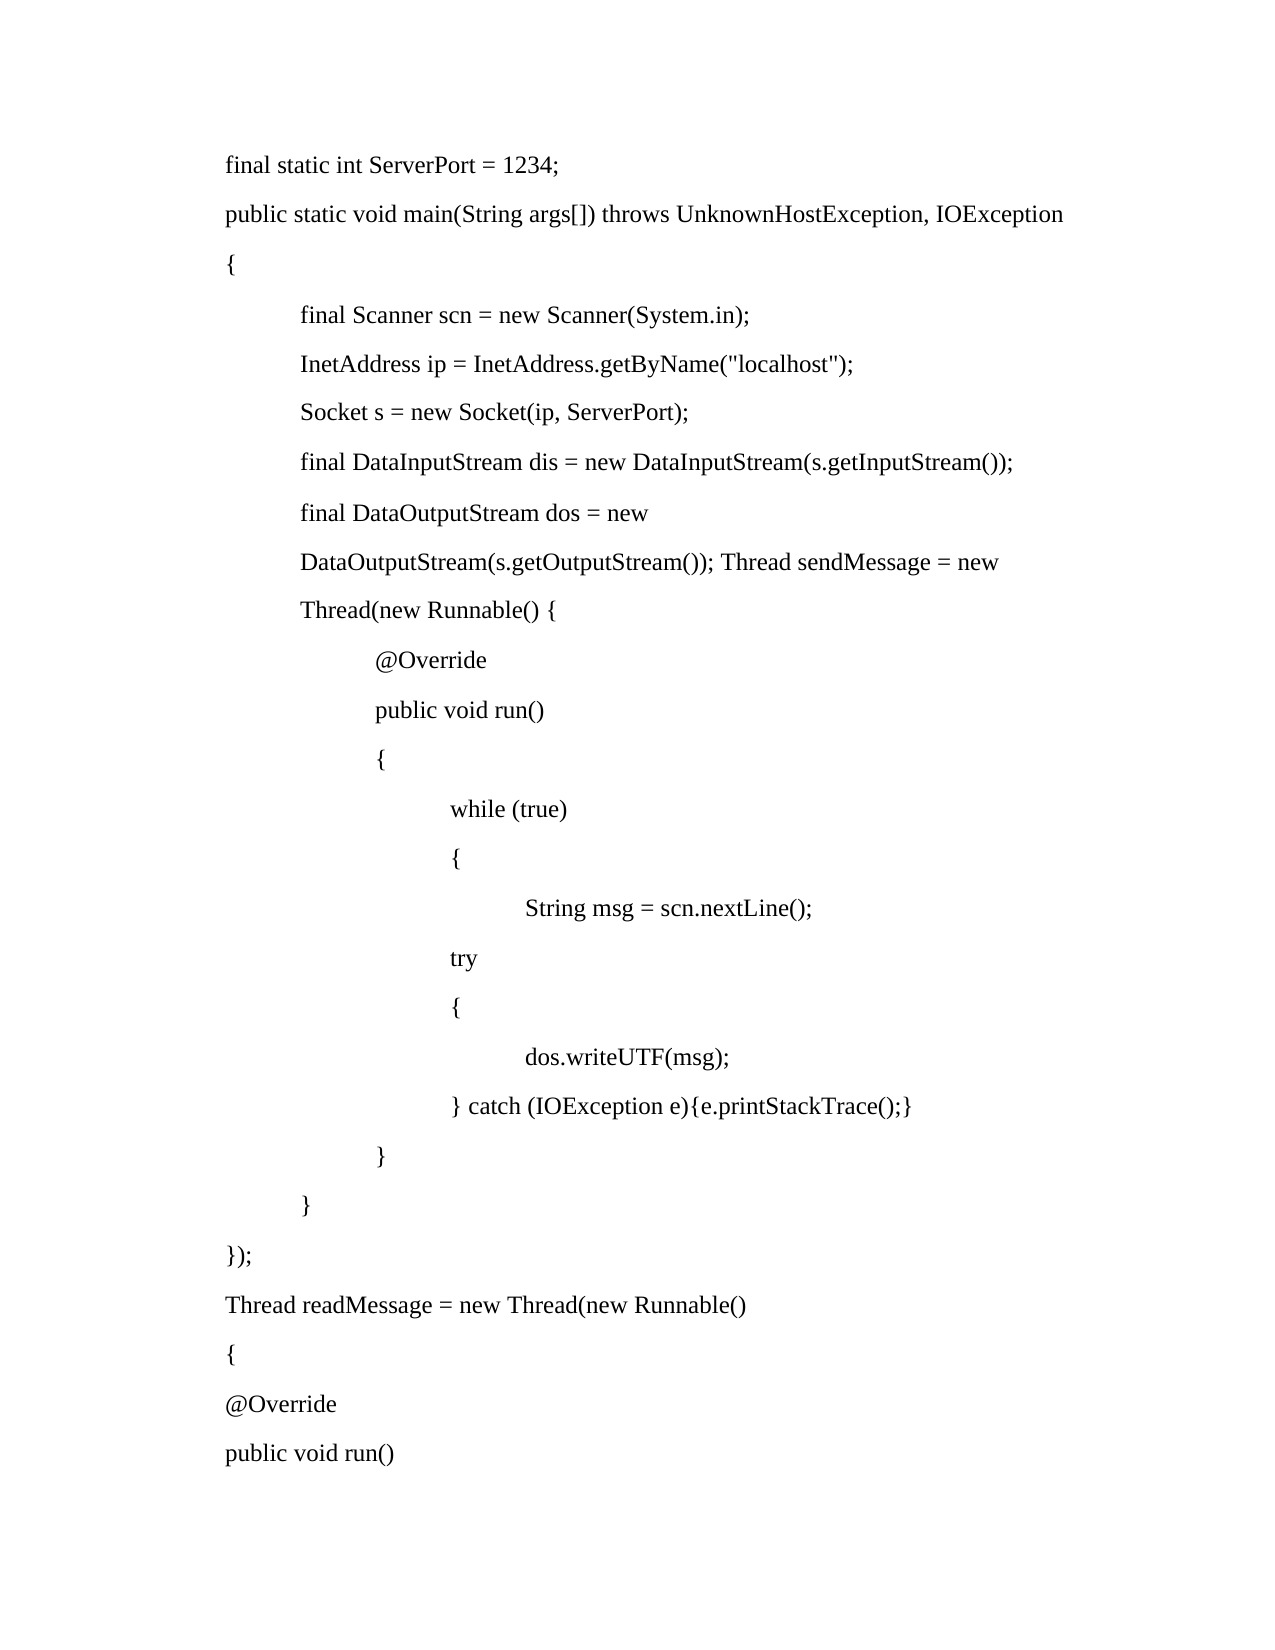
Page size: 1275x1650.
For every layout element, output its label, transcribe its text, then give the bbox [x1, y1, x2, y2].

text @Override [225, 1389, 1125, 1418]
text { [375, 744, 1125, 773]
text public static void main(String args[]) throws UnknownHostException, IOException [225, 199, 1125, 228]
text final Scanner scn = new Scanner(System.in); InetAddress ip = InetAddress.getByName("localhost"); Socket s = new Socket(ip, ServerPort); [300, 300, 854, 426]
text String msg = scn.nextLine(); [525, 893, 1125, 922]
text { [450, 843, 1125, 872]
text } [375, 1141, 1125, 1169]
text final DataInputStream dis = new DataInputStream(s.getInputStream()); [300, 447, 1125, 476]
text public void run() [225, 1438, 1125, 1467]
text } catch (IOException e){e.printStackTrace();} [450, 1091, 1125, 1120]
text dos.writeUTF(msg); [525, 1042, 1125, 1071]
text { [225, 249, 1125, 278]
text @Override [375, 645, 1125, 674]
text final static int ServerPort = 1234; [225, 150, 1125, 178]
text final DataOutputStream dos = new DataOutputStream(s.getOutputStream()); Thread sendMessage = new Thread(new Runnable() { [300, 498, 1069, 624]
text } [300, 1191, 1125, 1219]
text { [225, 1339, 1125, 1368]
text while (true) [450, 794, 1125, 822]
text public void run() [375, 695, 1125, 723]
text { [450, 992, 1125, 1021]
text }); [225, 1240, 1125, 1269]
text Thread readMessage = new Thread(new Runnable() [225, 1290, 1125, 1318]
text try [450, 943, 1125, 971]
